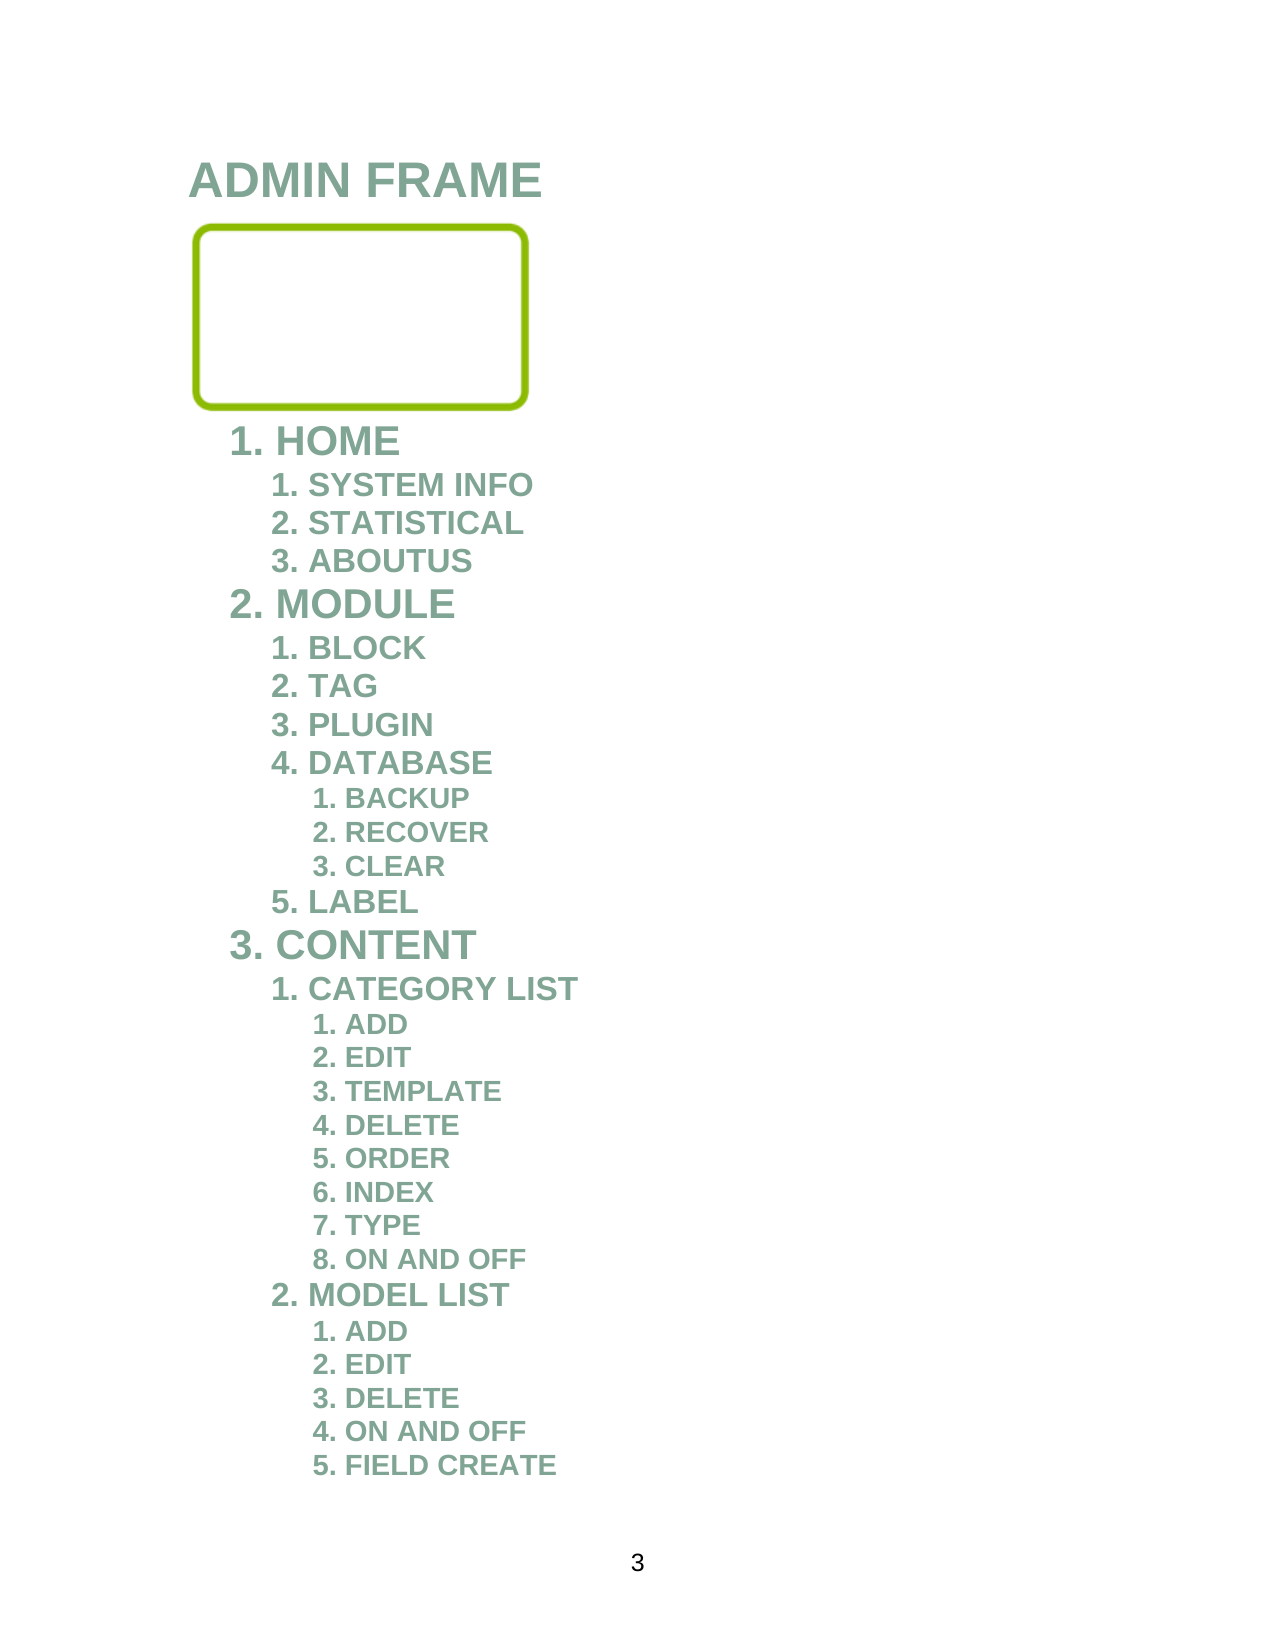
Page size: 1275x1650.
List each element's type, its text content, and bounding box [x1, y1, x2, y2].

subtitle 3. PLUGIN [271, 705, 1087, 743]
subtitle 7. TYPE [312, 1208, 1087, 1242]
subtitle 5. ORDER [312, 1141, 1087, 1175]
subtitle 1. BACKUP [312, 782, 1087, 815]
subtitle 3. TEMPLATE [312, 1074, 1087, 1108]
subtitle 1. ADD [312, 1007, 1087, 1041]
subtitle 1. CATEGORY LIST [271, 968, 1087, 1007]
subtitle 5. LABEL [271, 882, 1087, 921]
subtitle 1. HOME [229, 417, 1087, 464]
subtitle 2. TAG [271, 666, 1087, 705]
subtitle 2. STATISTICAL [271, 503, 1087, 541]
subtitle 3. ABOUTUS [271, 541, 1087, 580]
subtitle 4. DELETE [312, 1108, 1087, 1141]
subtitle 2. MODULE [229, 580, 1087, 628]
subtitle 2. RECOVER [312, 815, 1087, 849]
picture [187, 217, 535, 417]
subtitle 4. ON AND OFF [312, 1414, 1087, 1448]
subtitle 2. EDIT [312, 1347, 1087, 1381]
subtitle 1. ADD [312, 1314, 1087, 1347]
subtitle 8. ON AND OFF [312, 1242, 1087, 1275]
subtitle 1. BLOCK [271, 628, 1087, 666]
subtitle 6. INDEX [312, 1175, 1087, 1208]
subtitle 1. SYSTEM INFO [271, 464, 1087, 503]
subtitle 5. FIELD CREATE [312, 1448, 1087, 1481]
subtitle 3. DELETE [312, 1381, 1087, 1414]
subtitle 3. CONTENT [229, 921, 1087, 968]
subtitle 3. CLEAR [312, 849, 1087, 882]
subtitle 2. MODEL LIST [271, 1275, 1087, 1314]
subtitle 4. DATABASE [271, 743, 1087, 782]
subtitle 2. EDIT [312, 1041, 1087, 1074]
subtitle ADMIN FRAME [187, 150, 1087, 207]
